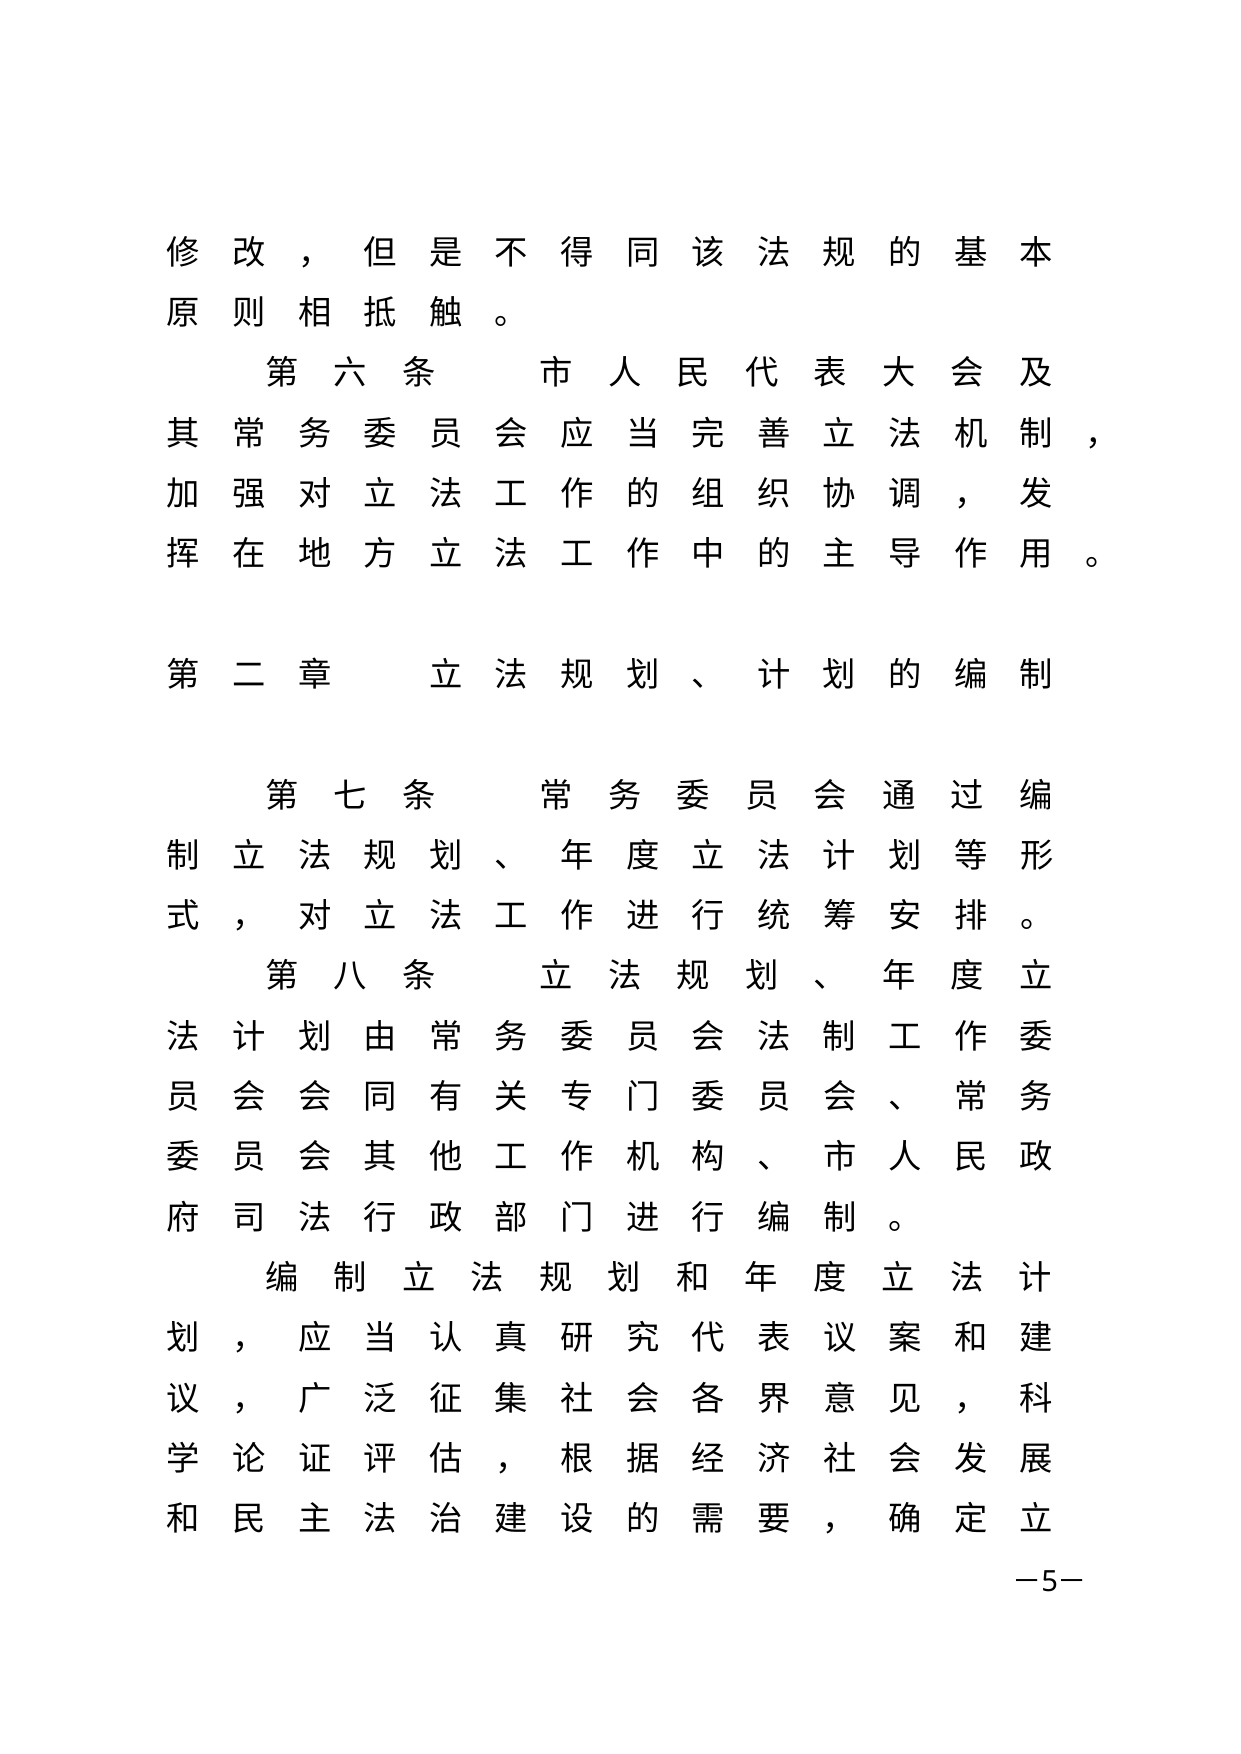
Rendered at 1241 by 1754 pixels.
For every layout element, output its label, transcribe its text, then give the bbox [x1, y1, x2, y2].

text 第八条 立法规划、年度立法计划由常务委员会法制工作委员会会同有关专门委员会、常务委员会其他工作机构、市人民政府司法行政部门进行编制。 [167, 943, 1085, 1245]
text 市人民代表大会闭会期间，常务委员会可以对市人民代表大会制定的法规进行部分补充或者修改，但是不得同该法规的基本原则相抵触。 [167, 219, 1085, 340]
text 编制立法规划和年度立法计划，应当认真研究代表议案和建议，广泛征集社会各界意见，科学论证评估，根据经济社会发展和民主法治建设的需要，确定立法项目。 [167, 1245, 1085, 1546]
text 第七条 常务委员会通过编制立法规划、年度立法计划等形式，对立法工作进行统筹安排。 [167, 762, 1085, 943]
text 第六条 市人民代表大会及其常务委员会应当完善立法机制，加强对立法工作的组织协调，发挥在地方立法工作中的主导作用。 [167, 340, 1085, 581]
text 第二章 立法规划、计划的编制 [167, 642, 1085, 702]
